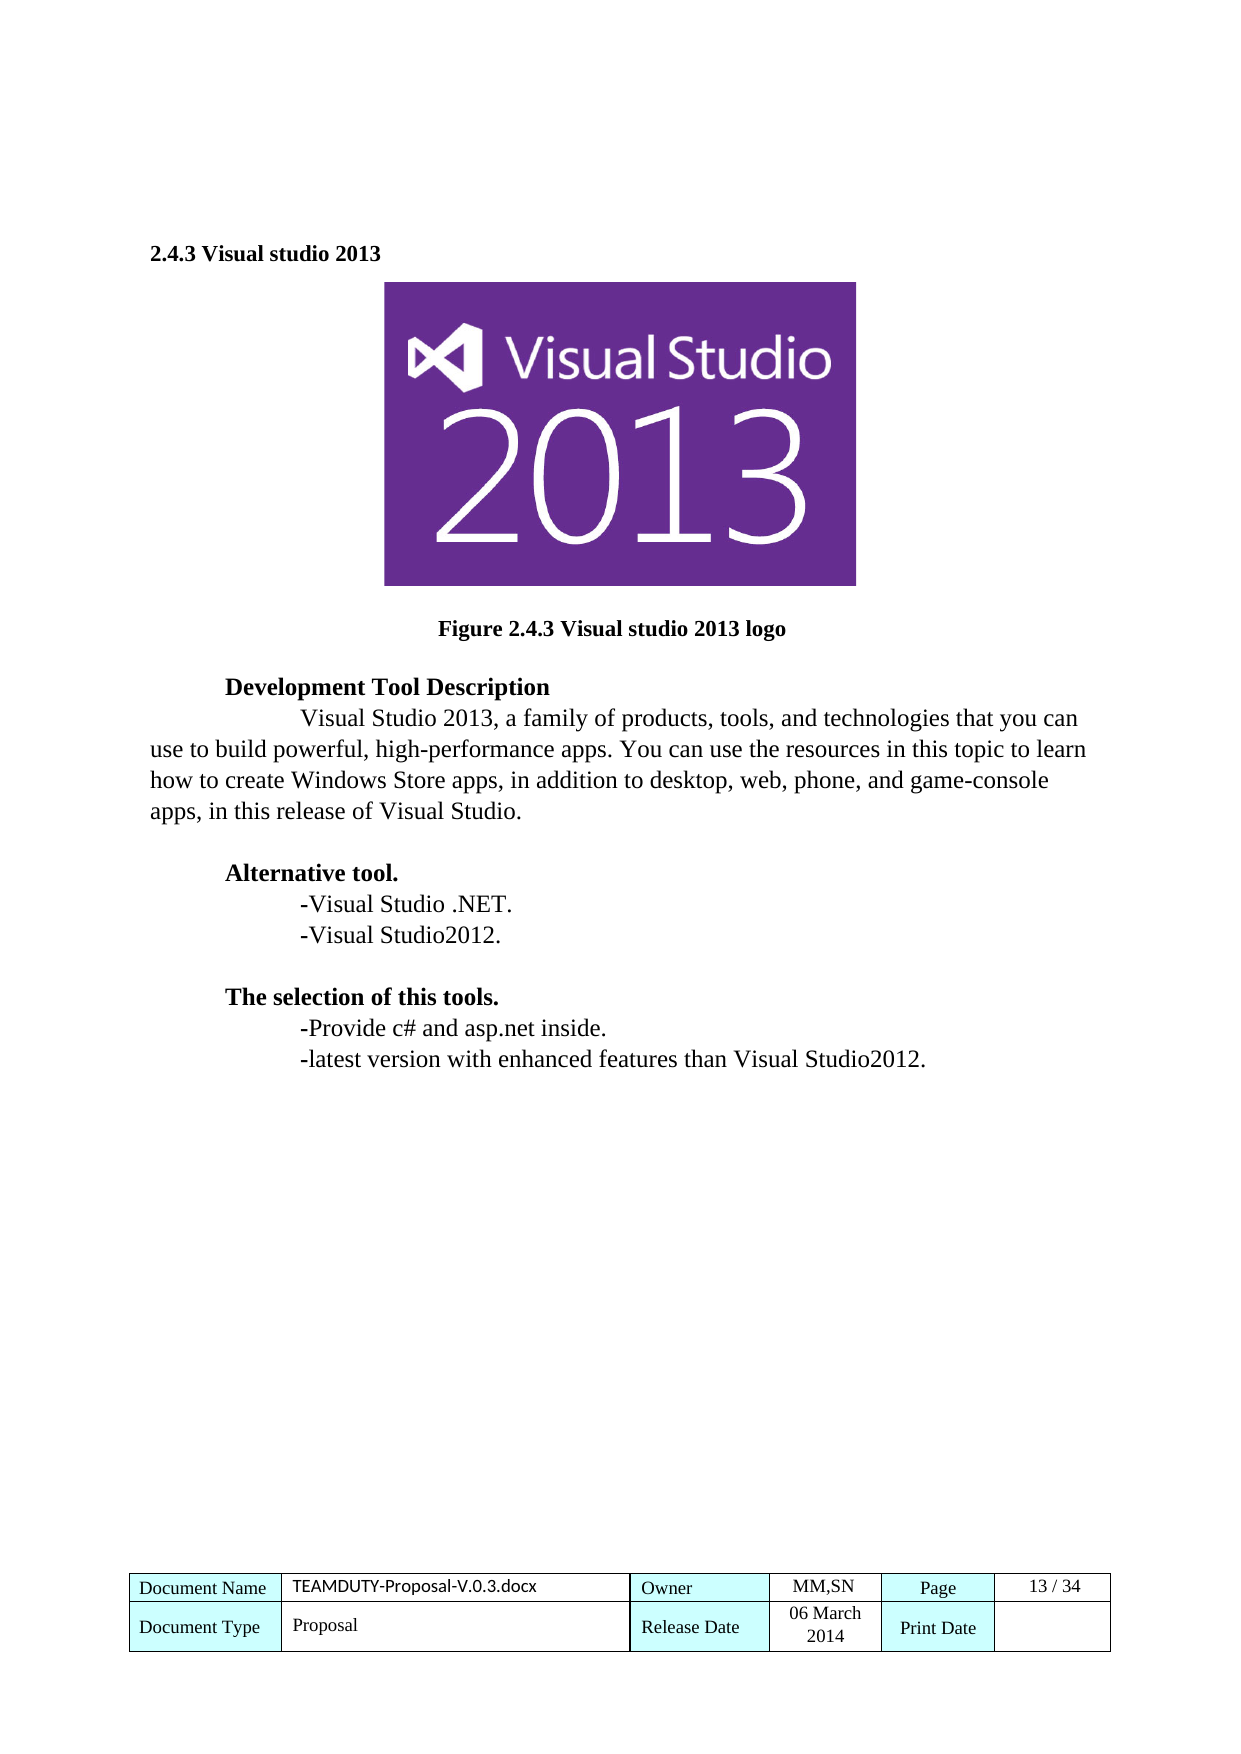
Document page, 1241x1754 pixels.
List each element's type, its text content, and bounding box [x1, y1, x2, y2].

text Alternative tool. -Visual Studio .NET. [150, 827, 1090, 918]
picture [384, 282, 857, 586]
text -latest version with enhanced features than Visual Studio2012. [150, 1044, 1090, 1160]
text Figure 2.4.3 Visual studio 2013 logo [150, 615, 1090, 641]
text -Visual Studio2012. [150, 920, 1090, 949]
text Development Tool Description Visual Studio 2013, a family of products, tools, and technologies that you can use to build powerful, high-performance apps. You can use the resources in this topic to learn how to create Windows Store apps, in addition to desktop, web, phone, and game-console apps, in this release of Visual Studio. [150, 643, 1090, 825]
text The selection of this tools. -Provide c# and asp.net inside. [150, 951, 1090, 1042]
text 2.4.3 Visual studio 2013 [150, 240, 1090, 325]
